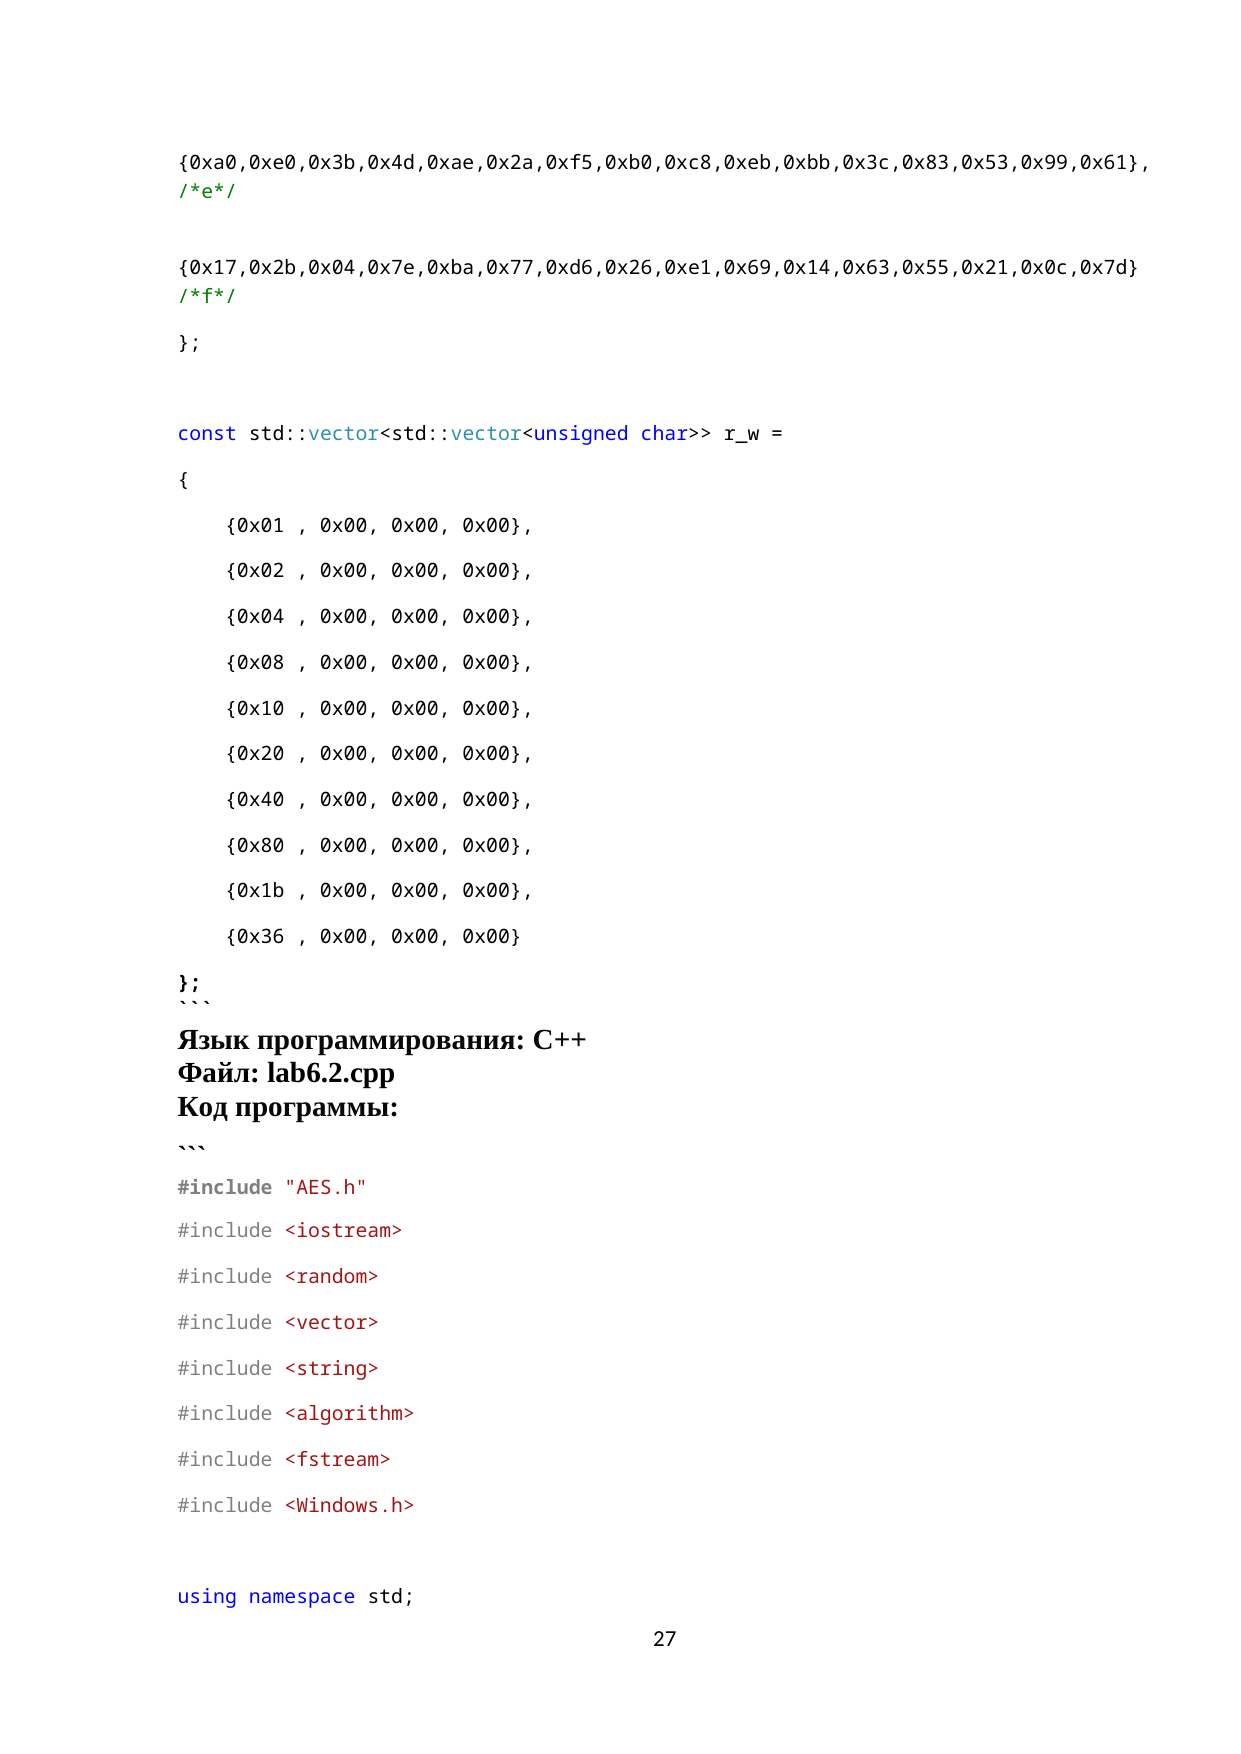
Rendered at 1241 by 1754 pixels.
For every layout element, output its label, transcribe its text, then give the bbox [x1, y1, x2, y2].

text Файл: lab6.2.cpp Код программы: [177, 1056, 1152, 1123]
text {0x02 , 0x00, 0x00, 0x00}, [177, 557, 1152, 583]
text {0xa0,0xe0,0x3b,0x4d,0xae,0x2a,0xf5,0xb0,0xc8,0xeb,0xbb,0x3c,0x83,0x53,0x99,0x61}, /*e*/ [177, 118, 1152, 204]
text #include <vector> [177, 1308, 1152, 1335]
text }; ``` Язык программирования: C++ [177, 968, 1152, 1056]
text {0x01 , 0x00, 0x00, 0x00}, [177, 511, 1152, 538]
text const std::vector<std::vector<unsigned char>> r_w = [177, 419, 1152, 446]
text {0x20 , 0x00, 0x00, 0x00}, [177, 739, 1152, 766]
text #include <fstream> [177, 1445, 1152, 1472]
text {0x40 , 0x00, 0x00, 0x00}, [177, 785, 1152, 812]
text #include <iostream> [177, 1217, 1152, 1243]
text {0x10 , 0x00, 0x00, 0x00}, [177, 694, 1152, 721]
text using namespace std; [177, 1582, 1152, 1609]
text #include <Windows.h> [177, 1491, 1152, 1518]
text {0x36 , 0x00, 0x00, 0x00} [177, 922, 1152, 949]
text { [177, 465, 1152, 492]
text {0x04 , 0x00, 0x00, 0x00}, [177, 602, 1152, 629]
text {0x08 , 0x00, 0x00, 0x00}, [177, 648, 1152, 675]
text {0x80 , 0x00, 0x00, 0x00}, [177, 831, 1152, 858]
text ``` #include "AES.h" [177, 1139, 1152, 1200]
text #include <algorithm> [177, 1399, 1152, 1426]
text {0x17,0x2b,0x04,0x7e,0xba,0x77,0xd6,0x26,0xe1,0x69,0x14,0x63,0x55,0x21,0x0c,0x7d} /*f*/ [177, 223, 1152, 309]
text #include <string> [177, 1354, 1152, 1381]
text #include <random> [177, 1262, 1152, 1289]
text }; [177, 328, 1152, 355]
text {0x1b , 0x00, 0x00, 0x00}, [177, 877, 1152, 904]
